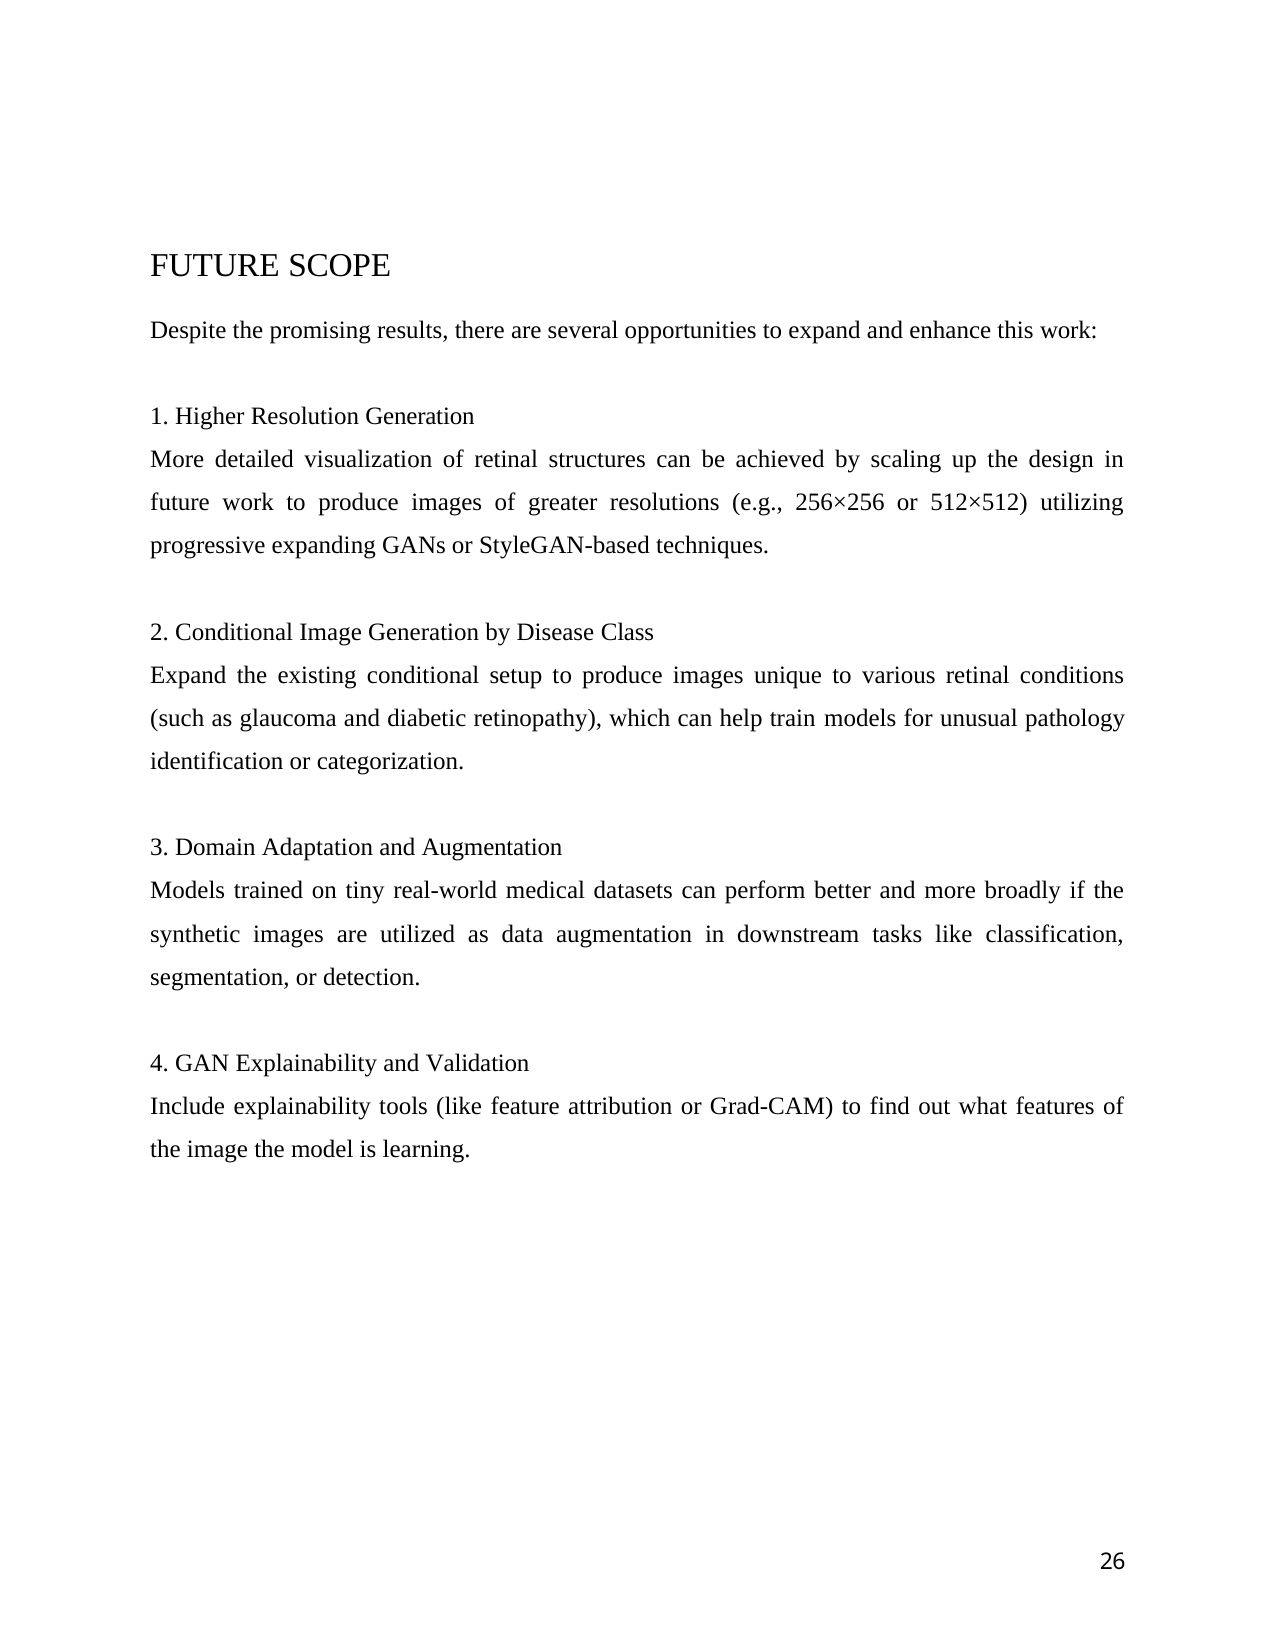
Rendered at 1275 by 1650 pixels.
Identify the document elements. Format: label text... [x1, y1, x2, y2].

text Expand the existing conditional setup to produce images unique to various retinal conditions (such as glaucoma and diabetic retinopathy), which can help train models for unusual pathology identification or categorization. [150, 660, 1125, 775]
list GAN Explainability and Validation [150, 1048, 1237, 1077]
text More detailed visualization of retinal structures can be achieved by scaling up the design in future work to produce images of greater resolutions (e.g., 256×256 or 512×512) utilizing progressive expanding GANs or StyleGAN-based techniques. [150, 444, 1125, 559]
list Higher Resolution Generation [150, 401, 1237, 430]
list Conditional Image Generation by Disease Class [150, 617, 1237, 646]
text Despite the promising results, there are several opportunities to expand and enhance this work: [150, 315, 1237, 344]
list Domain Adaptation and Augmentation [150, 832, 1237, 861]
text Models trained on tiny real-world medical datasets can perform better and more broadly if the synthetic images are utilized as data augmentation in downstream tasks like classification, segmentation, or detection. [150, 876, 1125, 991]
text Include explainability tools (like feature attribution or Grad-CAM) to find out what features of the image the model is learning. [150, 1091, 1125, 1163]
subtitle FUTURE SCOPE [150, 245, 1237, 283]
